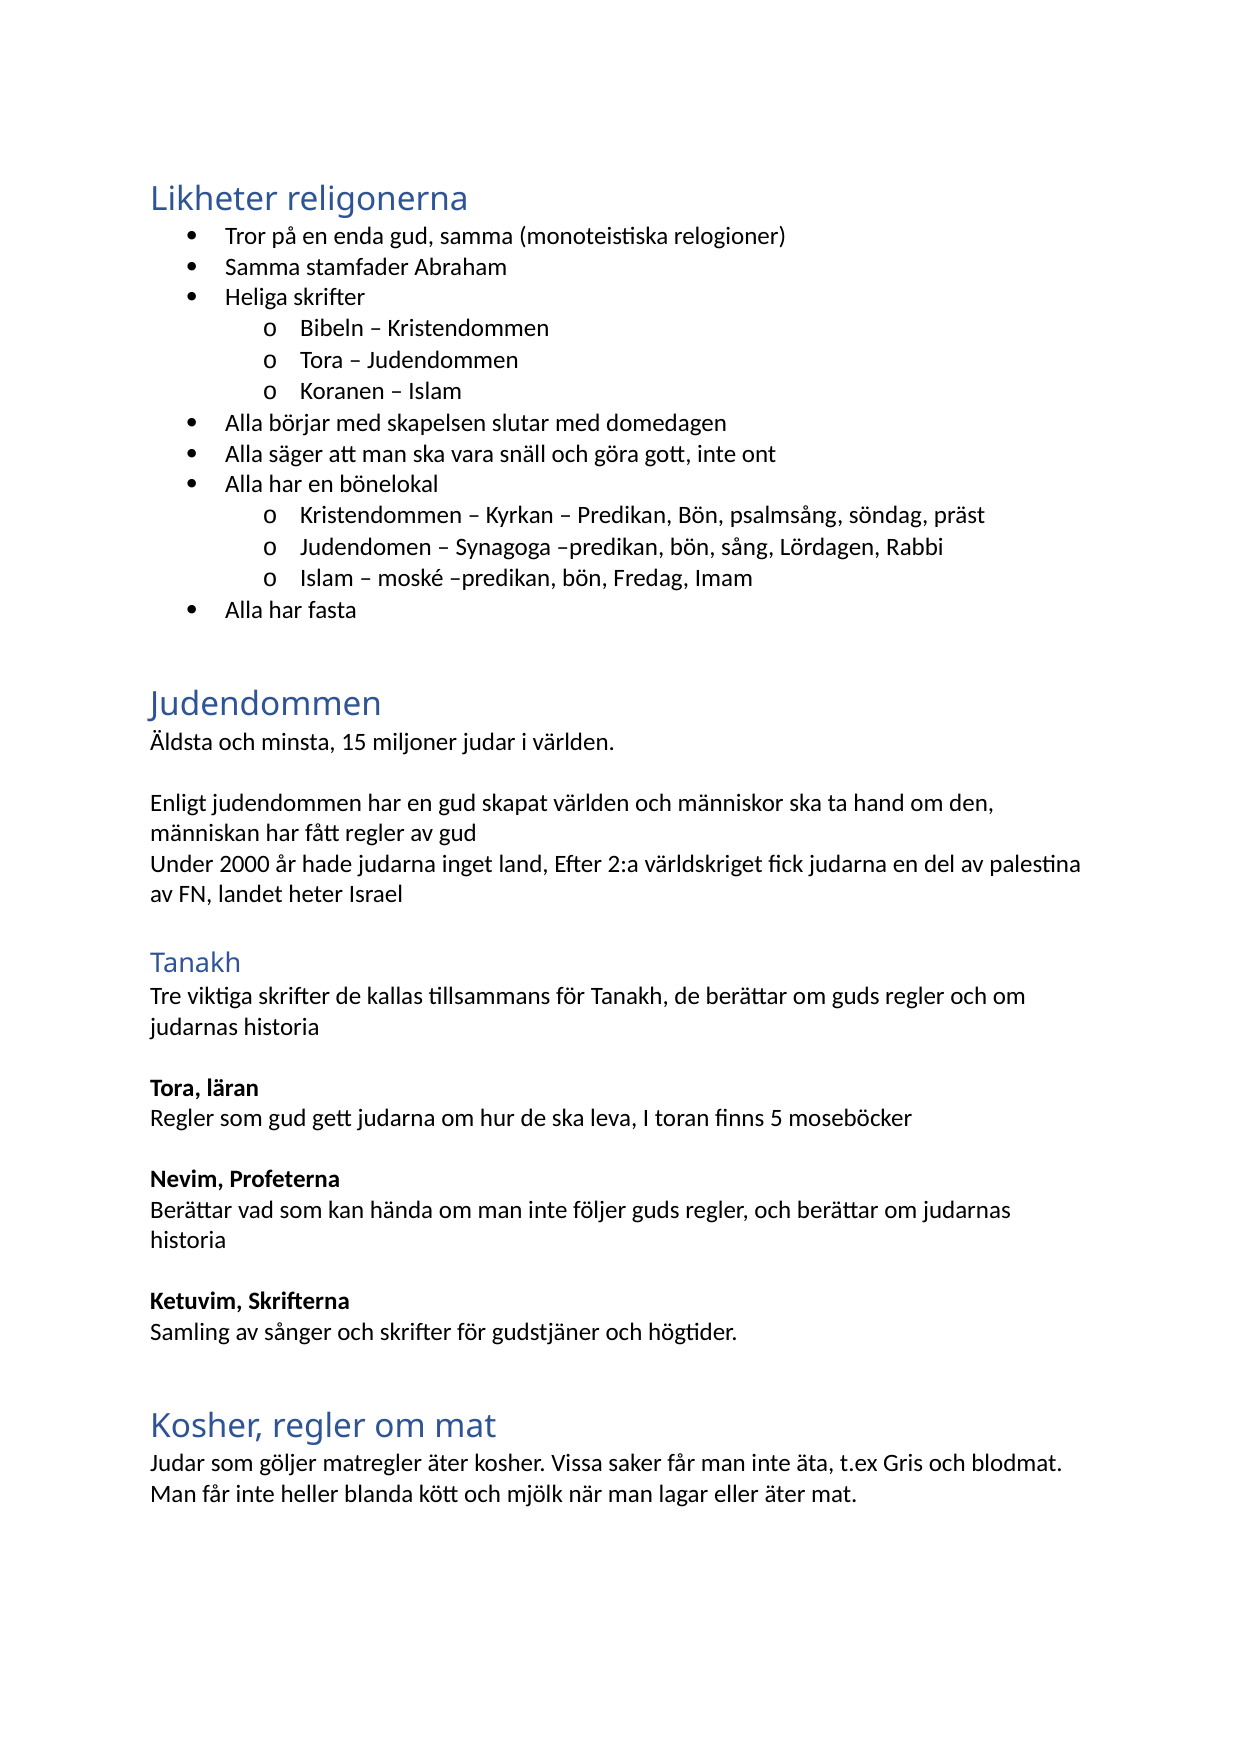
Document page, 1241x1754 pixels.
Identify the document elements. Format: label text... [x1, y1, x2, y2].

subtitle Likheter religonerna [150, 175, 1090, 220]
list Samma stamfader Abraham [187, 251, 1090, 281]
subtitle Judendommen [150, 680, 1090, 726]
text Äldsta och minsta, 15 miljoner judar i världen. [150, 726, 1090, 756]
list Heliga skrifter [187, 281, 1090, 312]
text Enligt judendommen har en gud skapat världen och människor ska ta hand om den, människan har fått regler av gud [150, 787, 1090, 848]
text Tora, läran [150, 1072, 1090, 1102]
list Alla säger att man ska vara snäll och göra gott, inte ont [187, 438, 1090, 468]
list Koranen – Islam [262, 376, 1090, 407]
list Islam – moské –predikan, bön, Fredag, Imam [262, 562, 1090, 594]
subtitle Tanakh [150, 943, 1090, 980]
text Regler som gud gett judarna om hur de ska leva, I toran finns 5 moseböcker [150, 1102, 1090, 1133]
text Berättar vad som kan hända om man inte följer guds regler, och berättar om judarnas historia [150, 1194, 1090, 1255]
list Alla börjar med skapelsen slutar med domedagen [187, 407, 1090, 438]
text Samling av sånger och skrifter för gudstjäner och högtider. [150, 1316, 1090, 1347]
list Alla har fasta [187, 594, 1090, 625]
text Tre viktiga skrifter de kallas tillsammans för Tanakh, de berättar om guds regler och om judarnas historia [150, 980, 1090, 1041]
list Kristendommen – Kyrkan – Predikan, Bön, psalmsång, söndag, präst [262, 499, 1090, 531]
list Tora – Judendommen [262, 344, 1090, 376]
text Ketuvim, Skrifterna [150, 1286, 1090, 1316]
text Under 2000 år hade judarna inget land, Efter 2:a världskriget fick judarna en del av palestina av FN, landet heter Israel [150, 848, 1090, 909]
subtitle Kosher, regler om mat [150, 1402, 1090, 1447]
list Alla har en bönelokal [187, 468, 1090, 499]
list Tror på en enda gud, samma (monoteistiska relogioner) [187, 220, 1090, 251]
text Nevim, Profeterna [150, 1163, 1090, 1194]
list Judendomen – Synagoga –predikan, bön, sång, Lördagen, Rabbi [262, 531, 1090, 562]
text Man får inte heller blanda kött och mjölk när man lagar eller äter mat. [150, 1478, 1090, 1508]
list Bibeln – Kristendommen [262, 312, 1090, 344]
text Judar som göljer matregler äter kosher. Vissa saker får man inte äta, t.ex Gris och blodmat. [150, 1447, 1090, 1478]
